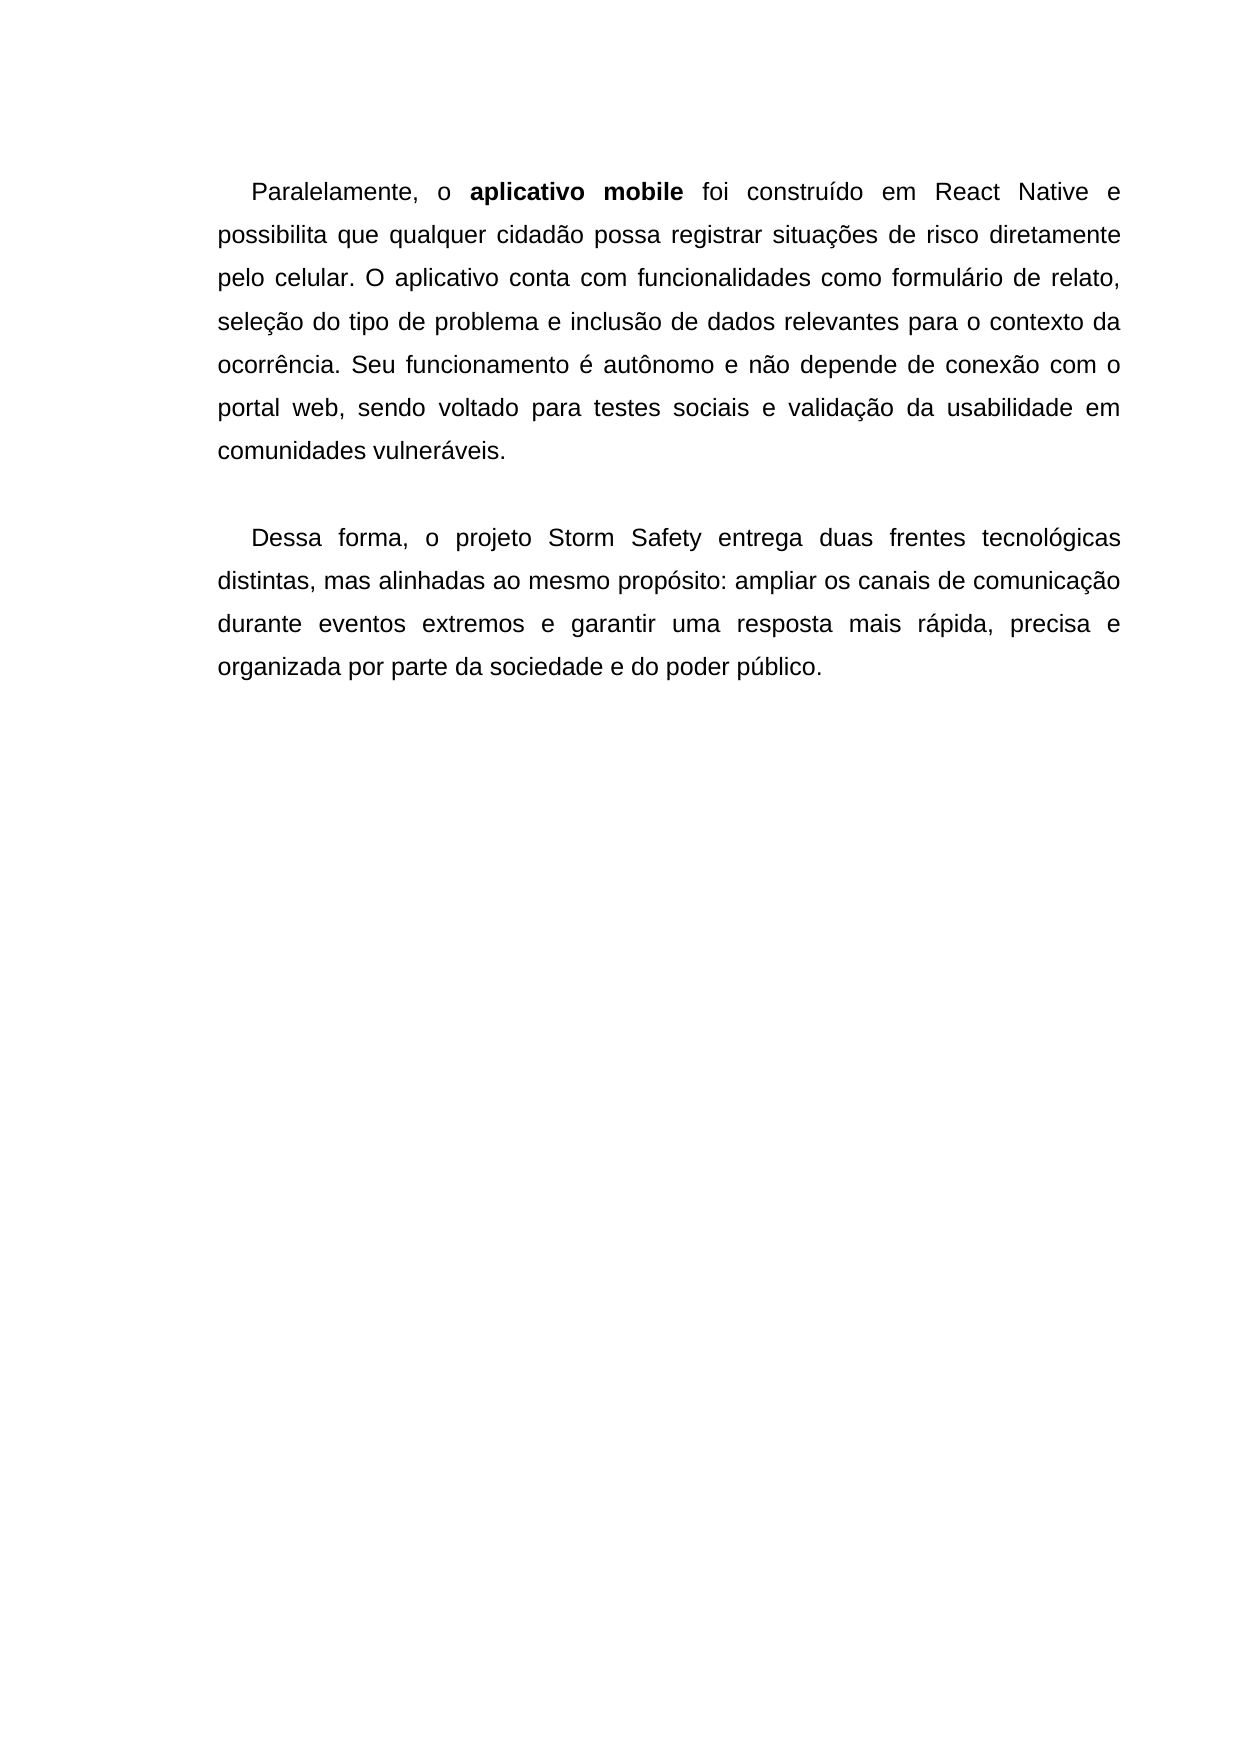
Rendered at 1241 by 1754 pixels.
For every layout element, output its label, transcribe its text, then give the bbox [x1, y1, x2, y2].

text Paralelamente, o aplicativo mobile foi construído em React Native e possibilita que qualquer cidadão possa registrar situações de risco diretamente pelo celular. O aplicativo conta com funcionalidades como formulário de relato, seleção do tipo de problema e inclusão de dados relevantes para o contexto da ocorrência. Seu funcionamento é autônomo e não depende de conexão com o portal web, sendo voltado para testes sociais e validação da usabilidade em comunidades vulneráveis. [217, 177, 1122, 465]
text Dessa forma, o projeto Storm Safety entrega duas frentes tecnológicas distintas, mas alinhadas ao mesmo propósito: ampliar os canais de comunicação durante eventos extremos e garantir uma resposta mais rápida, precisa e organizada por parte da sociedade e do poder público. [217, 523, 1122, 681]
